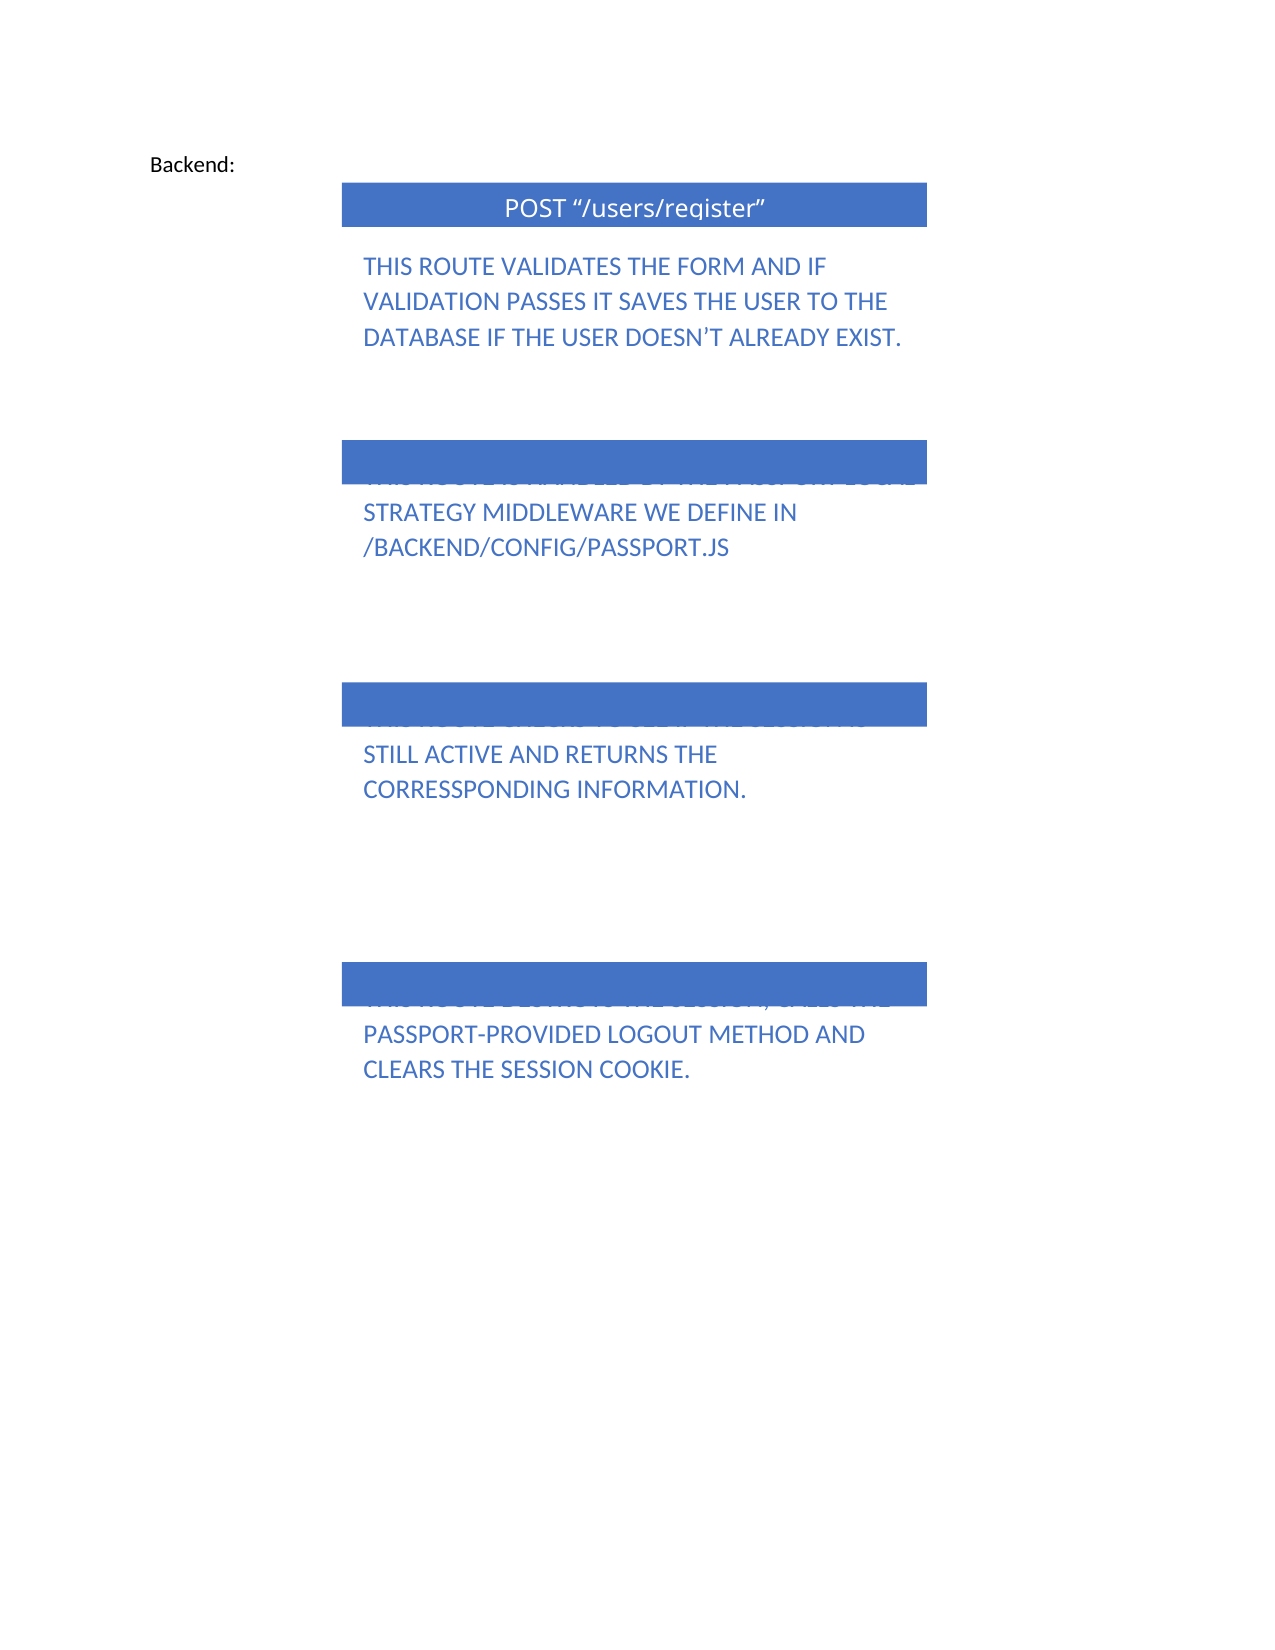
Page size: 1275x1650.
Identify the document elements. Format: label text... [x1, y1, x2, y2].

text Backend: [150, 150, 1125, 178]
